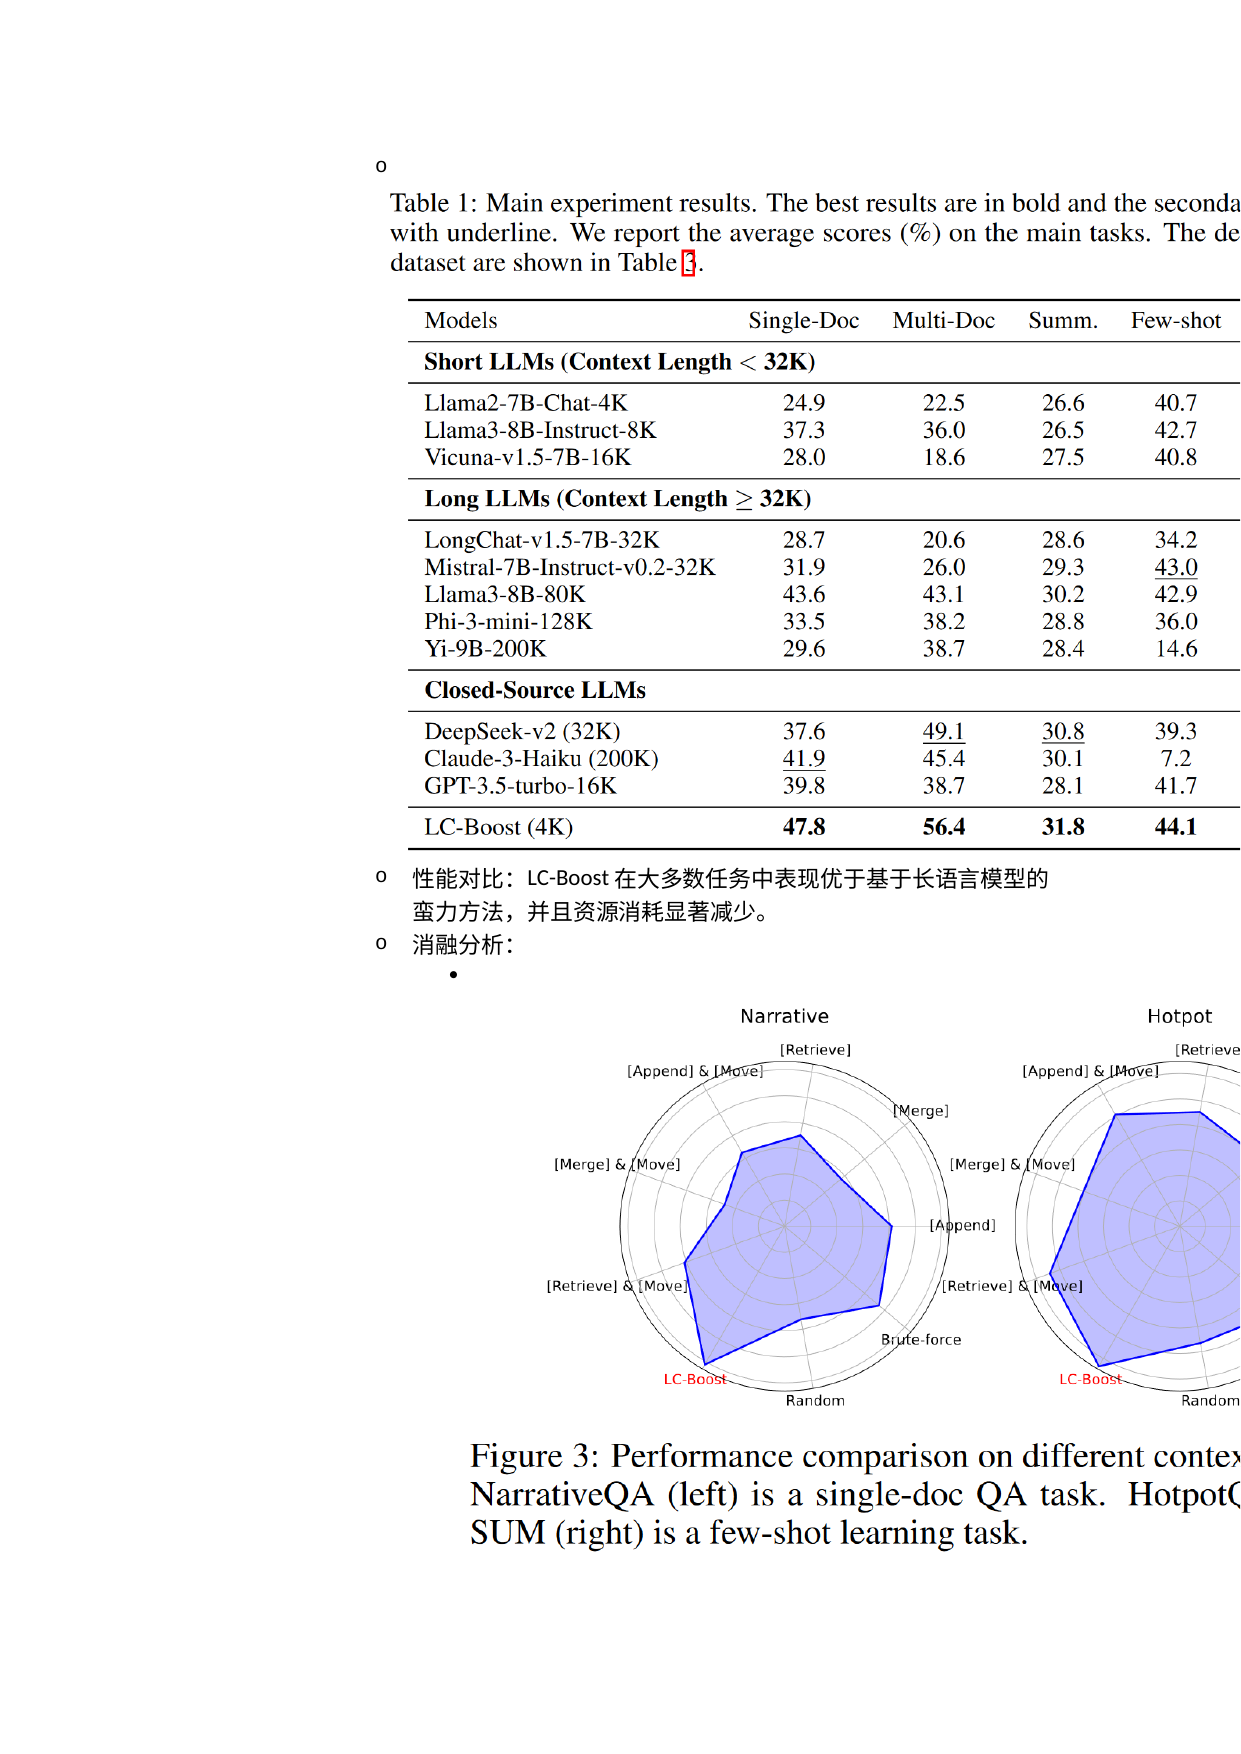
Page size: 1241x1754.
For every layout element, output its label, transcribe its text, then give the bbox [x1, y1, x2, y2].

list 消融分析： [375, 927, 1053, 960]
picture [375, 184, 1241, 861]
list 性能对比：LC-Boost在大多数任务中表现优于基于长语言模型的蛮力方法，并且资源消耗显著减少。 [375, 861, 1053, 927]
picture [450, 994, 1241, 1570]
